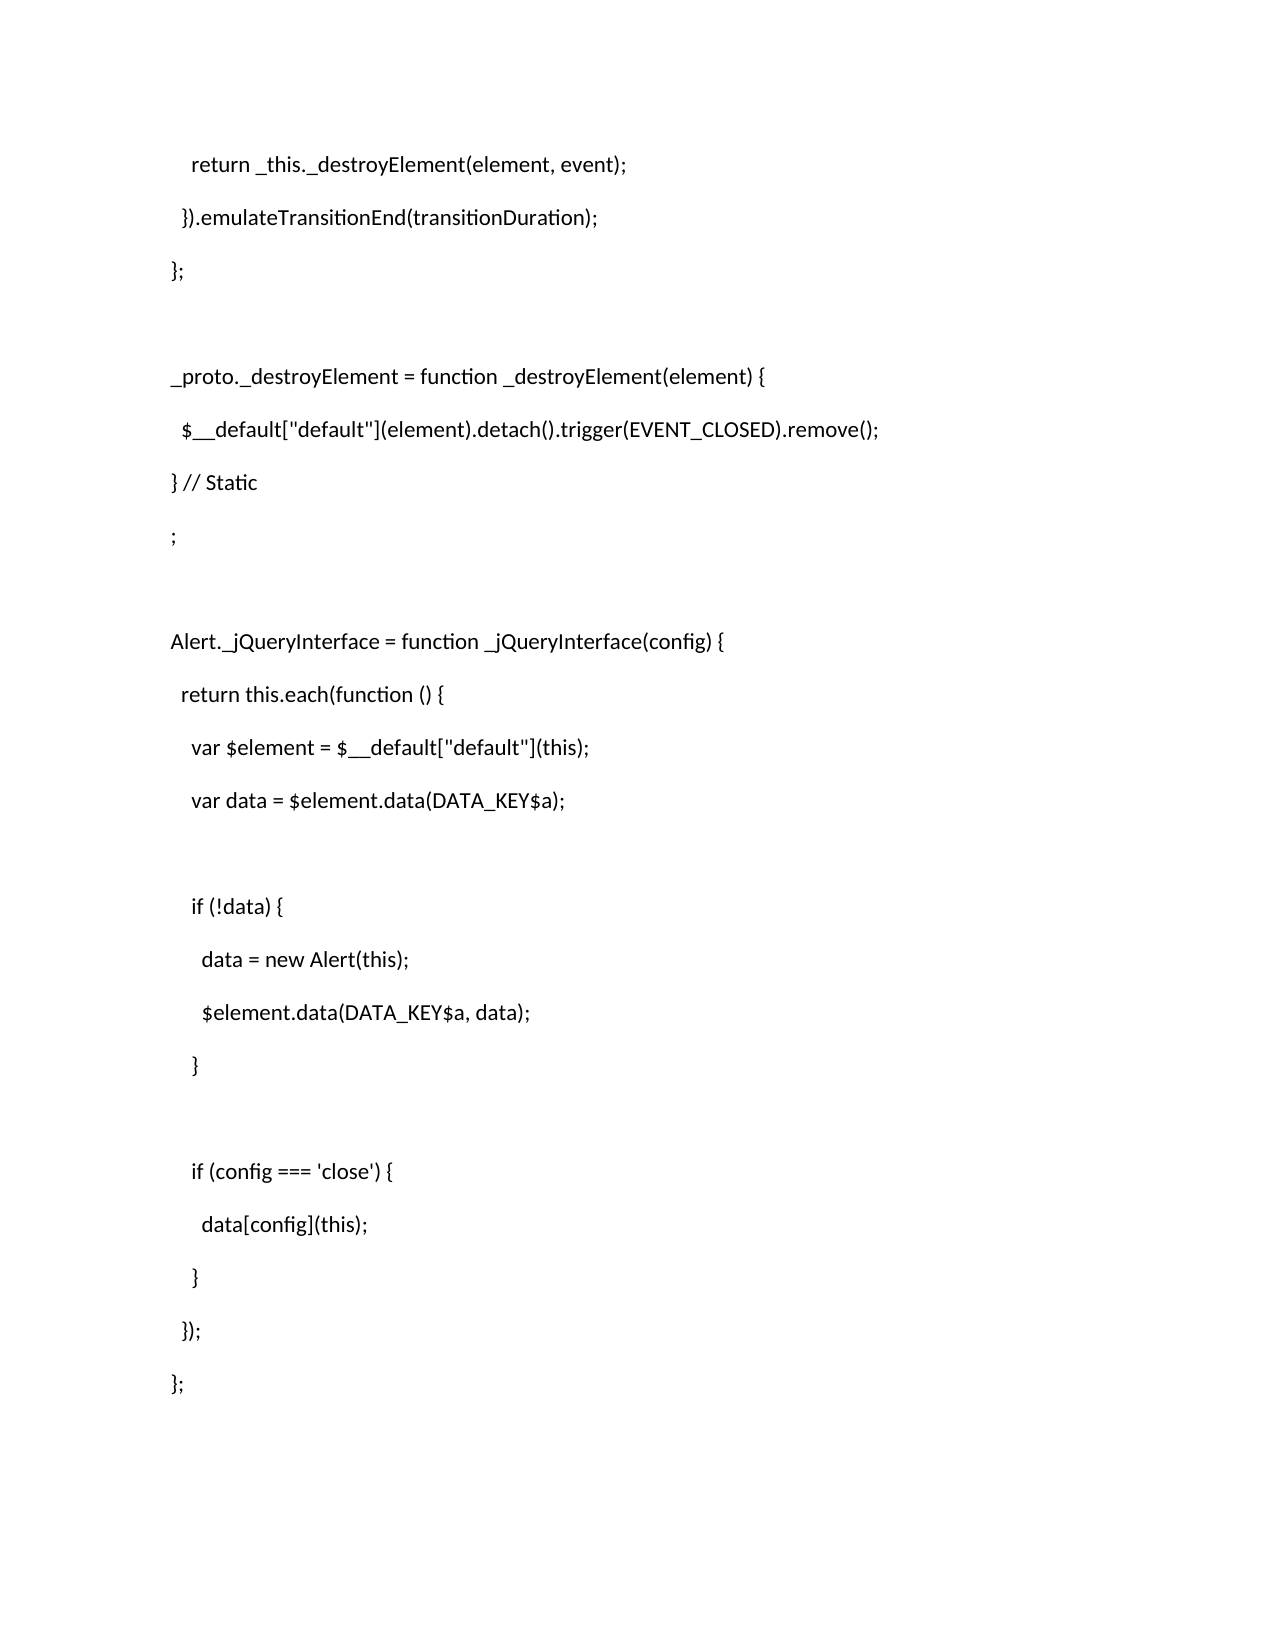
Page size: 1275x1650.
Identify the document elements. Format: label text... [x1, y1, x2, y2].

text }; [150, 1369, 1125, 1397]
text } [150, 1051, 1125, 1079]
text if (config === 'close') { [150, 1157, 1125, 1185]
text return this.each(function () { [150, 680, 1125, 708]
text } [150, 1263, 1125, 1291]
text data[config](this); [150, 1210, 1125, 1238]
text Alert._jQueryInterface = function _jQueryInterface(config) { [150, 627, 1125, 655]
text }; [150, 256, 1125, 284]
text $element.data(DATA_KEY$a, data); [150, 998, 1125, 1026]
text }).emulateTransitionEnd(transitionDuration); [150, 203, 1125, 231]
text _proto._destroyElement = function _destroyElement(element) { [150, 362, 1125, 390]
text }); [150, 1316, 1125, 1344]
text } // Static [150, 468, 1125, 496]
text $__default["default"](element).detach().trigger(EVENT_CLOSED).remove(); [150, 415, 1125, 443]
text var data = $element.data(DATA_KEY$a); [150, 786, 1125, 814]
text ; [150, 521, 1125, 549]
text data = new Alert(this); [150, 945, 1125, 973]
text return _this._destroyElement(element, event); [150, 150, 1125, 178]
text if (!data) { [150, 892, 1125, 920]
text var $element = $__default["default"](this); [150, 733, 1125, 761]
